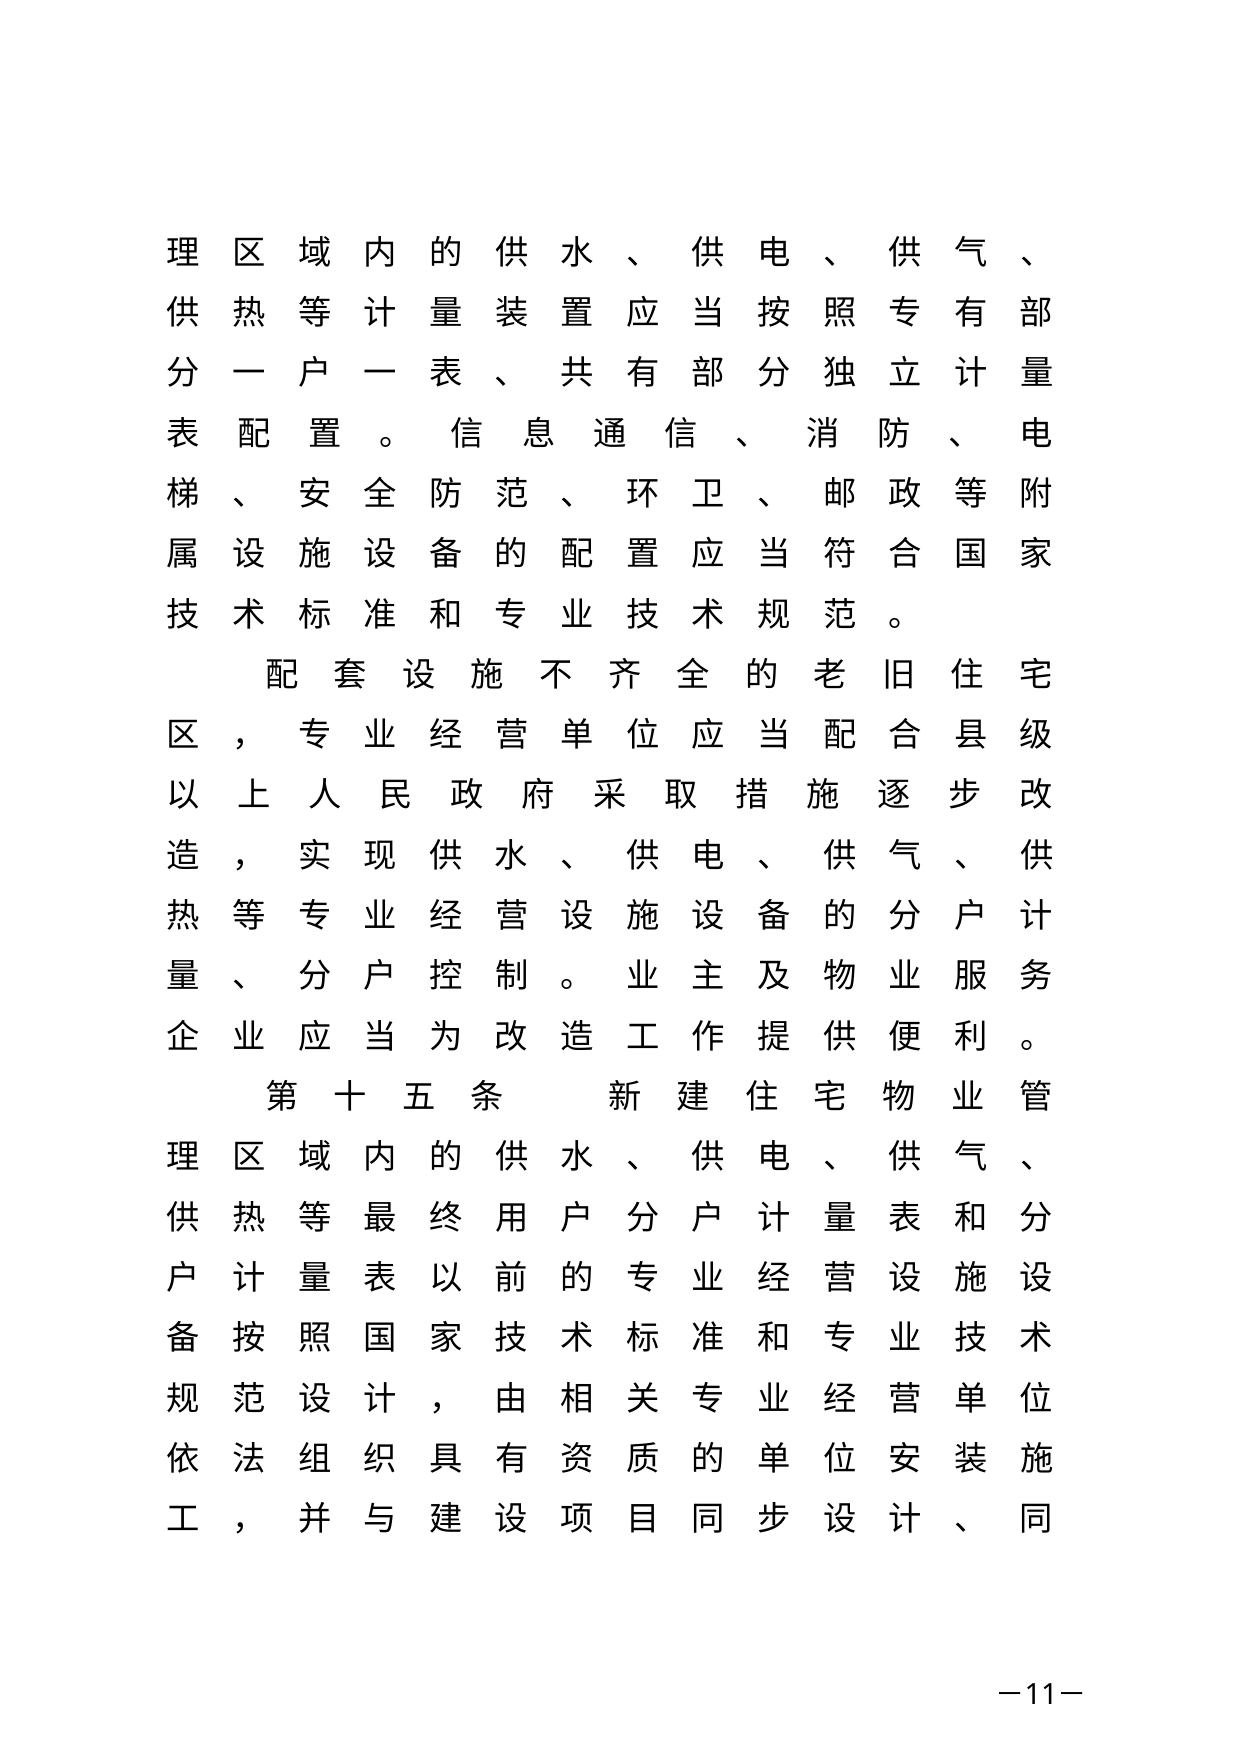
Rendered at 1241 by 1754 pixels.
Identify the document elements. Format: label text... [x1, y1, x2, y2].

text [167, 219, 1085, 642]
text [167, 1064, 1085, 1546]
text 配套设施不齐全的老旧住宅区，专业经营单位应当配合县级以上人民政府采取措施逐步改造，实现供水、供电、供气、供热等专业经营设施设备的分户计量、分户控制。业主及物业服务企业应当为改造工作提供便利。 [167, 642, 1085, 1064]
